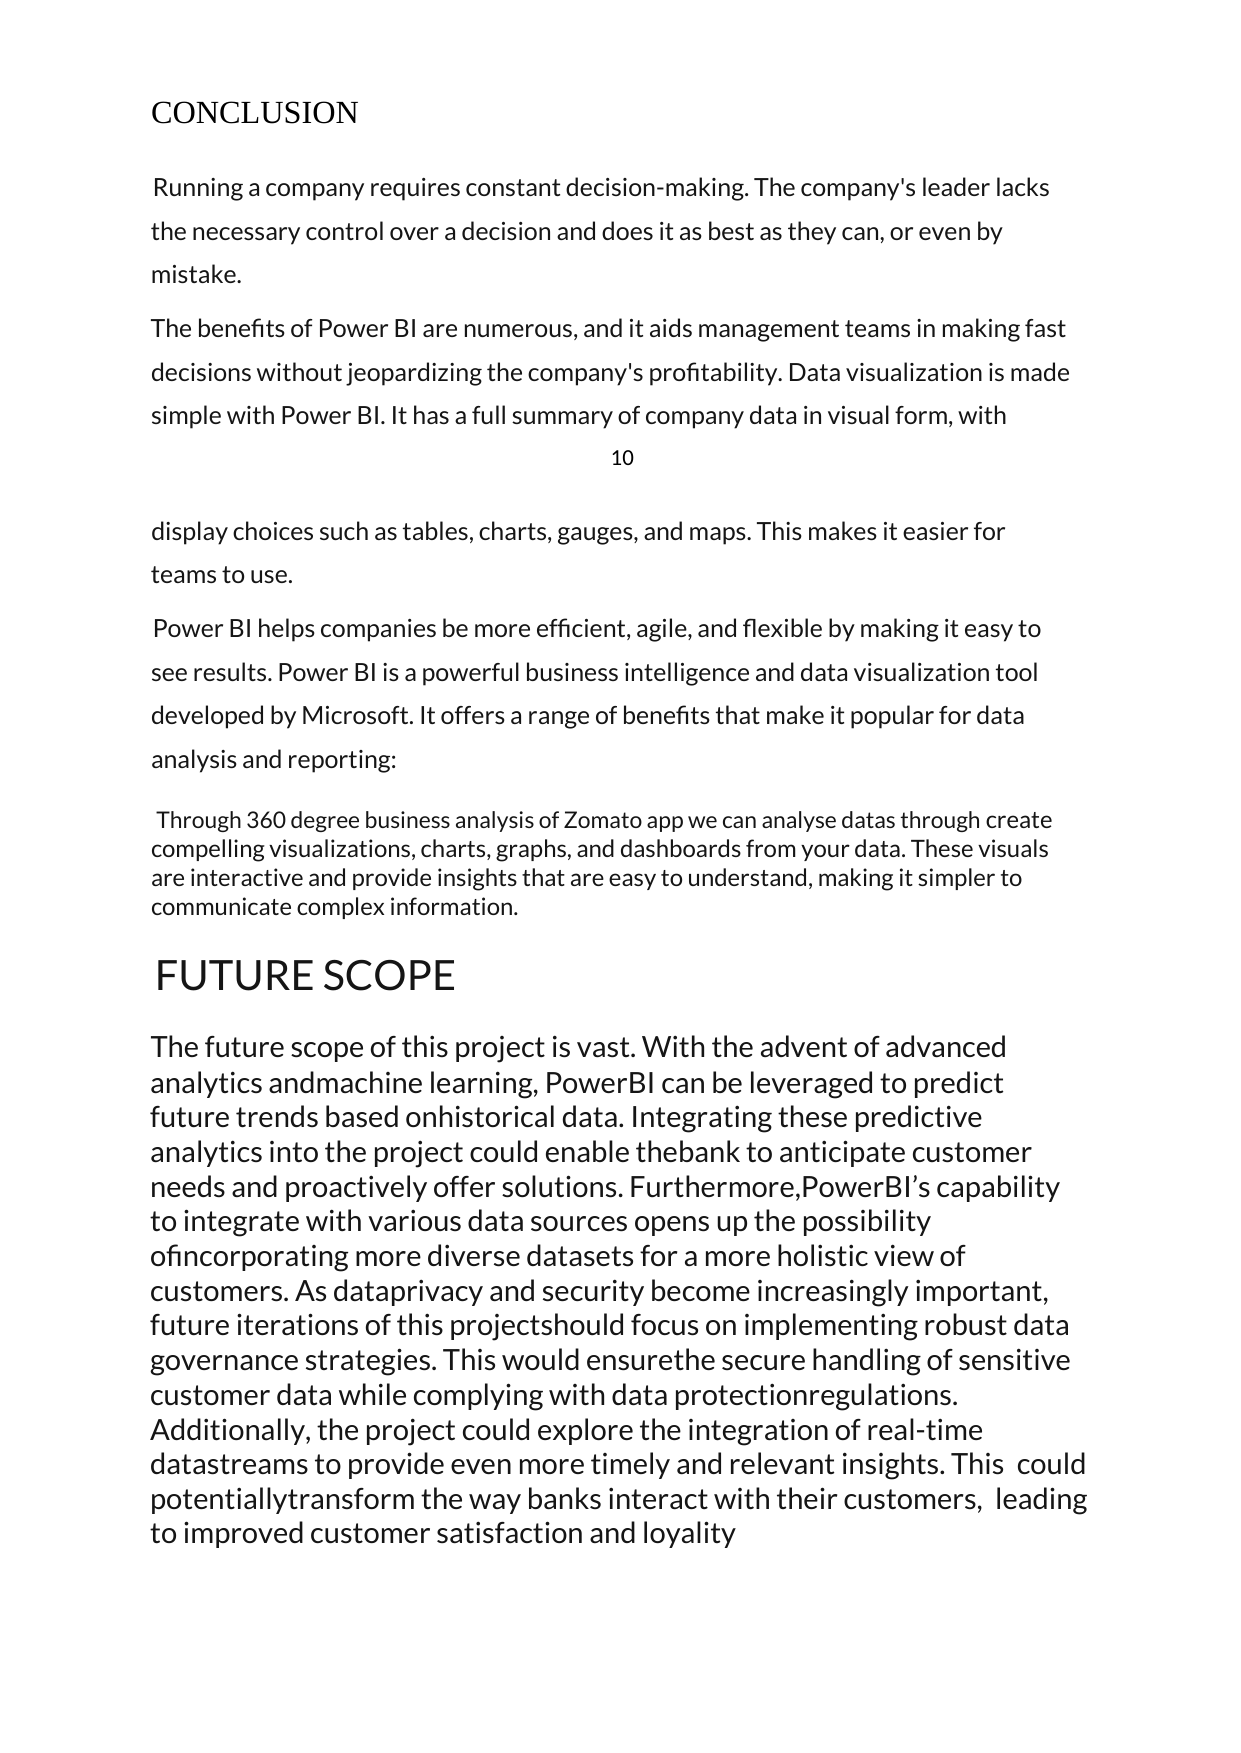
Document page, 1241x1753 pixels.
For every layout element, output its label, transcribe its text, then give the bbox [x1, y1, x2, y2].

text The future scope of this project is vast. With the advent of advanced analytics andmachine learning, PowerBI can be leveraged to predict future trends based onhistorical data. Integrating these predictive analytics into the project could enable thebank to anticipate customer needs and proactively offer solutions. Furthermore,PowerBI’s capability to integrate with various data sources opens up the possibility ofincorporating more diverse datasets for a more holistic view of customers. As dataprivacy and security become increasingly important, future iterations of this projectshould focus on implementing robust data governance strategies. This would ensurethe secure handling of sensitive customer data while complying with data protectionregulations. Additionally, the project could explore the integration of real-time datastreams to provide even more timely and relevant insights. This could potentiallytransform the way banks interact with their customers, leading to improved customer satisfaction and loyality [737, 1030, 1091, 1550]
text display choices such as tables, charts, gauges, and maps. This makes it easier for teams to use. [151, 515, 1029, 589]
text FUTURE SCOPE [150, 949, 1185, 999]
text Power BI helps companies be more efficient, agile, and flexible by making it easy to see results. Power BI is a powerful business intelligence and data visualization tool developed by Microsoft. It offers a range of benefits that make it popular for data analysis and reporting: [151, 613, 1065, 773]
text Through 360 degree business analysis of Zomato app we can analyse datas through create compelling visualizations, charts, graphs, and dashboards from your data. These visuals are interactive and provide insights that are easy to understand, making it simpler to communicate complex information. [151, 805, 1073, 920]
text CONCLUSION [151, 93, 1185, 130]
text Running a company requires constant decision-making. The company's leader lacks the necessary control over a decision and does it as best as they can, or even by mistake. [151, 172, 1065, 289]
text The benefits of Power BI are numerous, and it aids management teams in making fast decisions without jeopardizing the company's profitability. Data visualization is made simple with Power BI. It has a full summary of company data in visual form, with [150, 313, 1091, 430]
text 10 [610, 443, 1185, 471]
